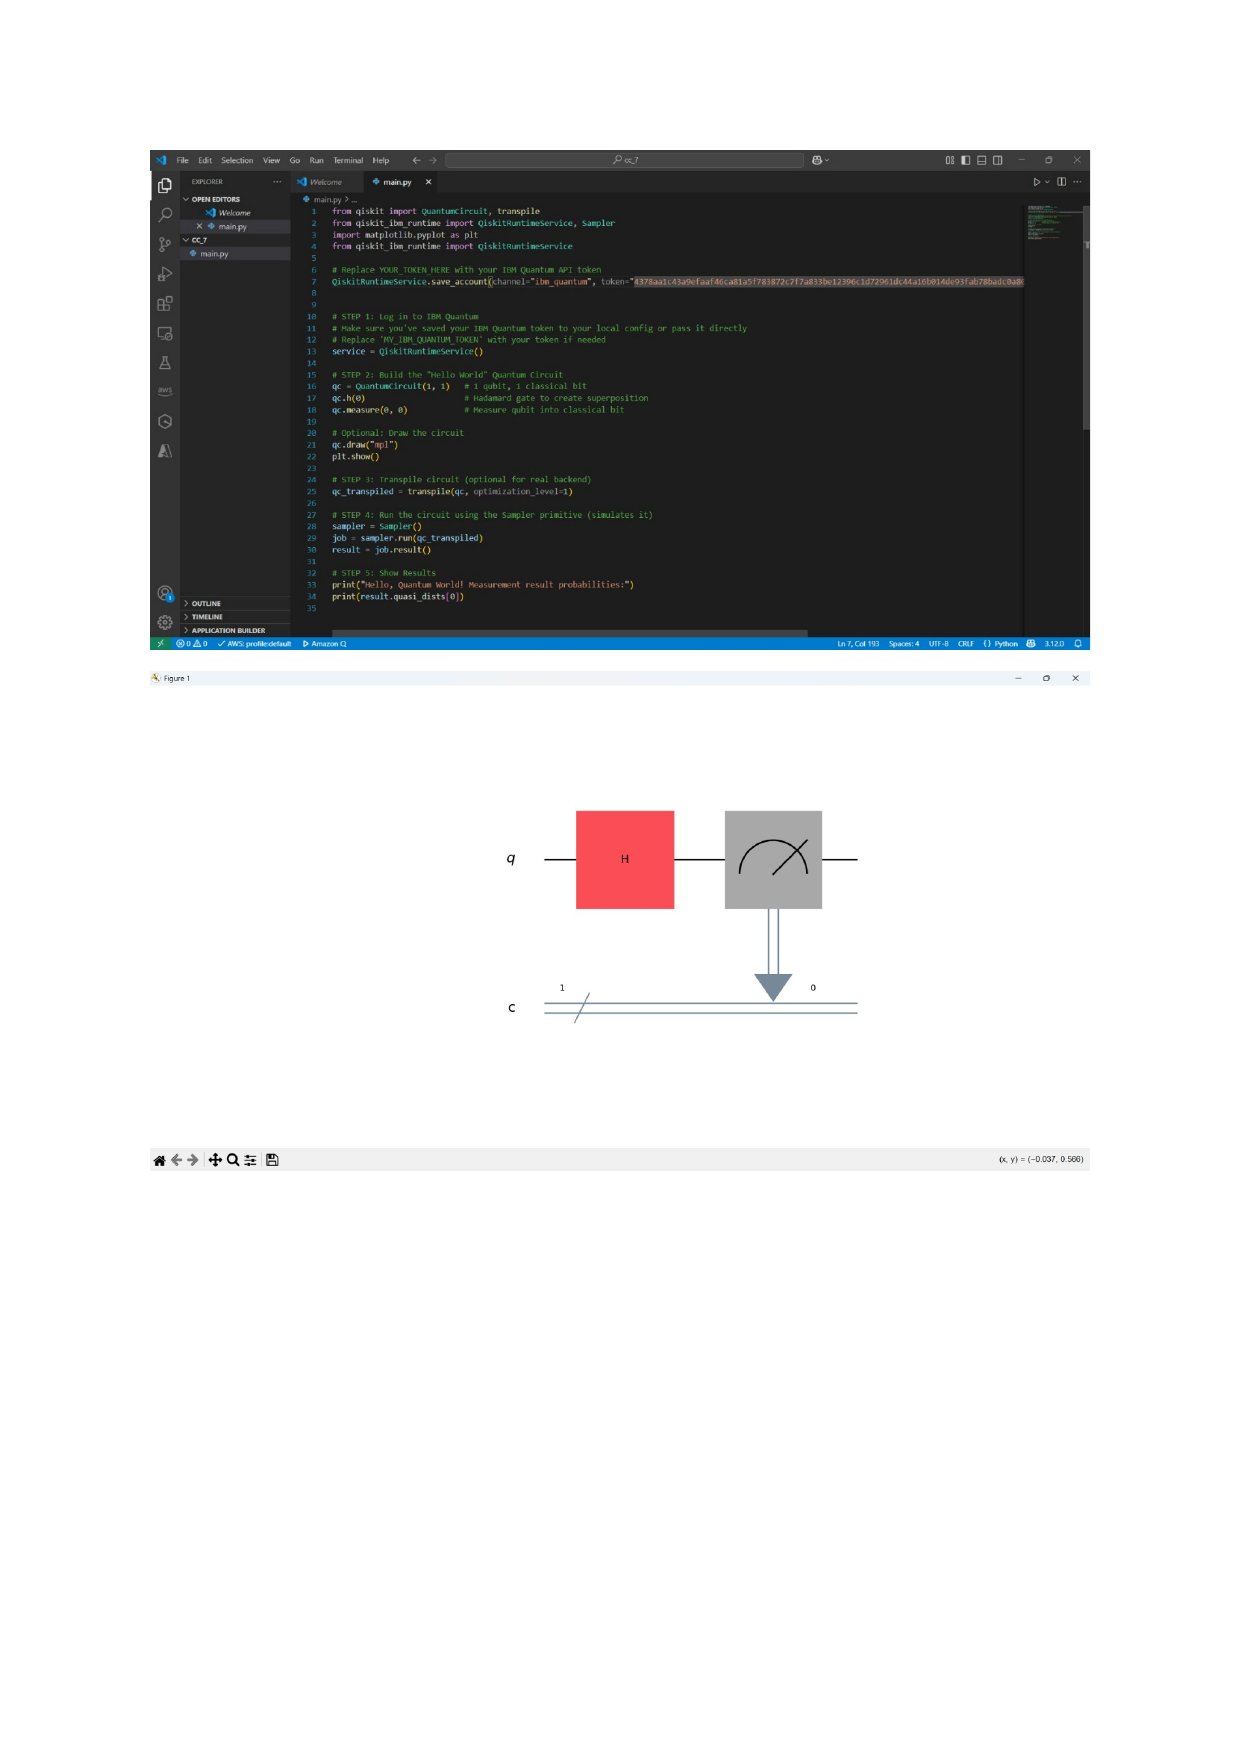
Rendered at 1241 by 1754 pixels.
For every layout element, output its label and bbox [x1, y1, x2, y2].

picture [150, 150, 1091, 650]
picture [150, 671, 1091, 1171]
